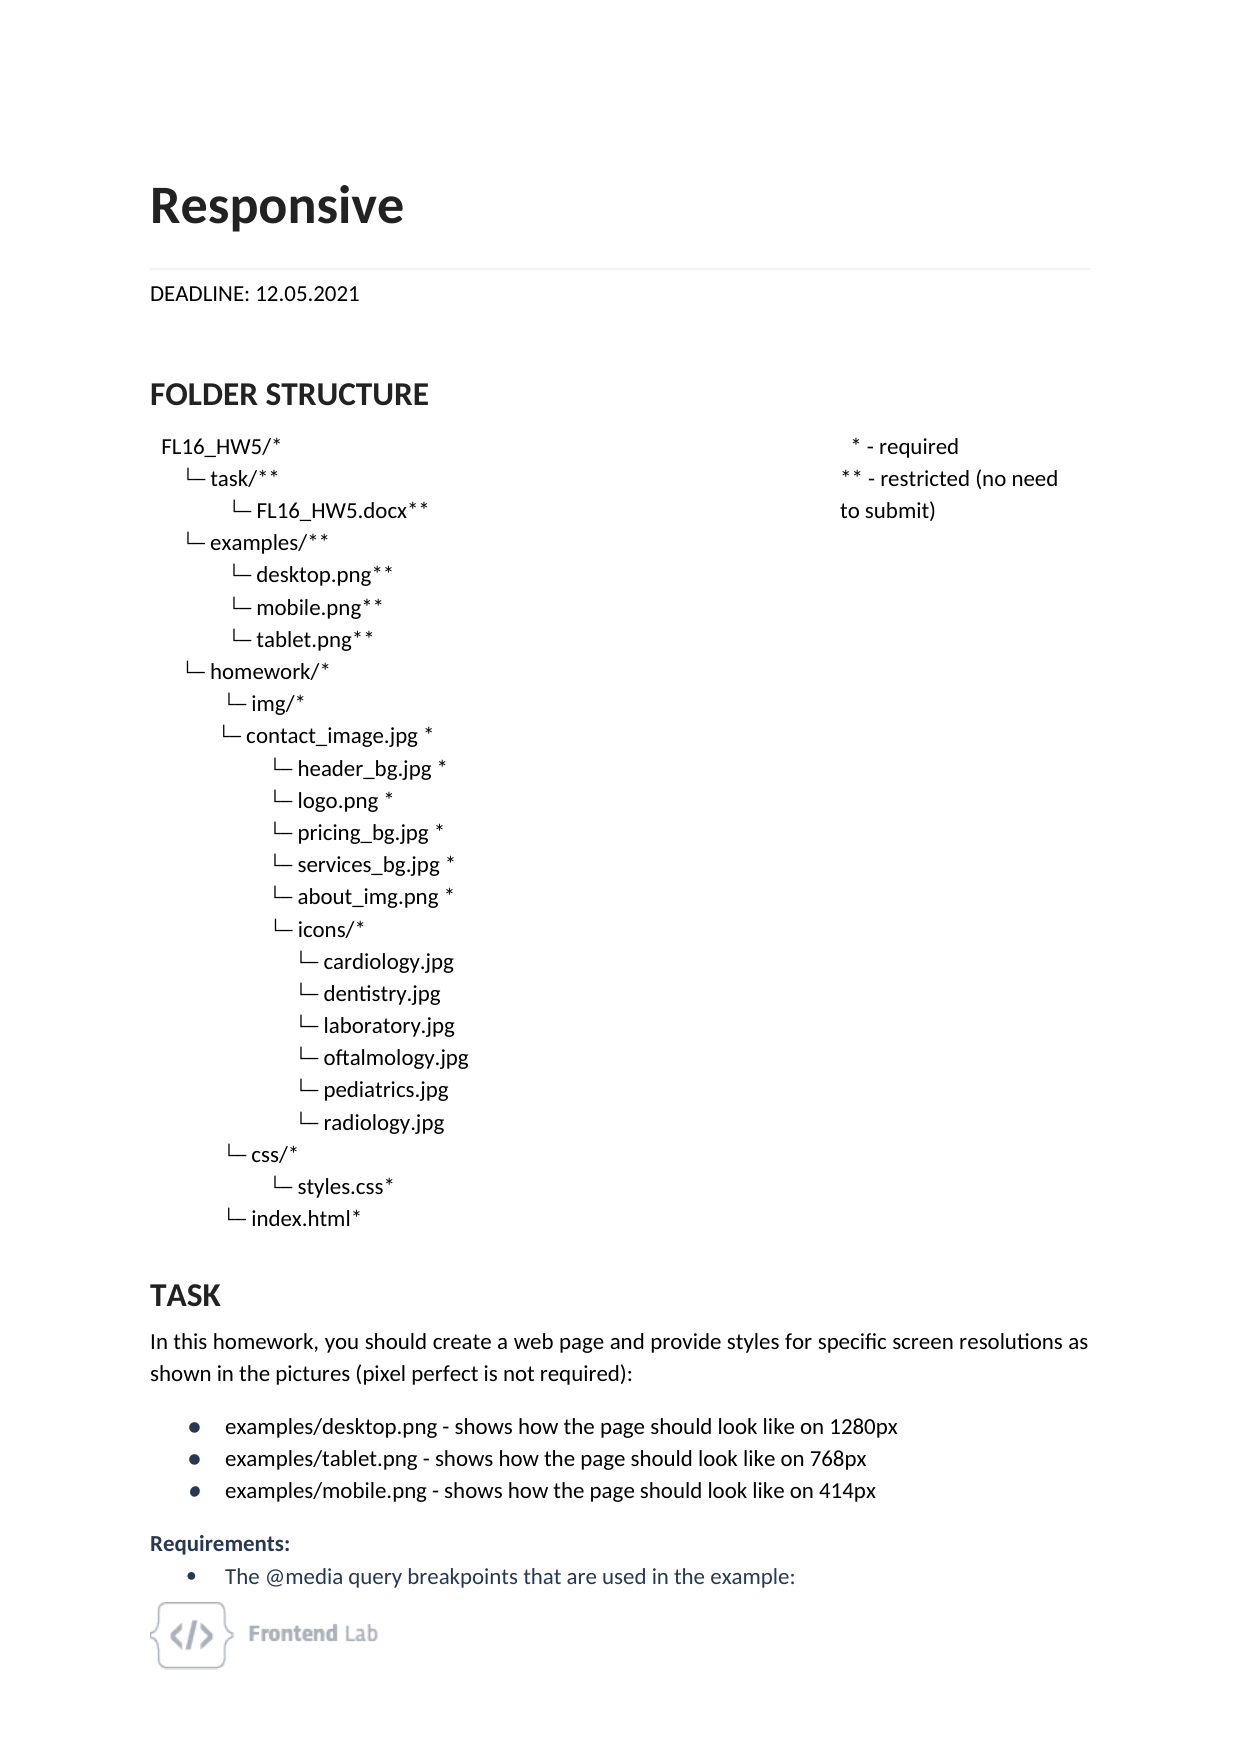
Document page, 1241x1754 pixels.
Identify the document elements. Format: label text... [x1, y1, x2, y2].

picture [150, 1602, 380, 1670]
table_header [150, 432, 829, 1236]
text Requirements: [150, 1529, 1090, 1558]
list The @media query breakpoints that are used in the example: [187, 1562, 1090, 1590]
table_header [829, 432, 1088, 1236]
